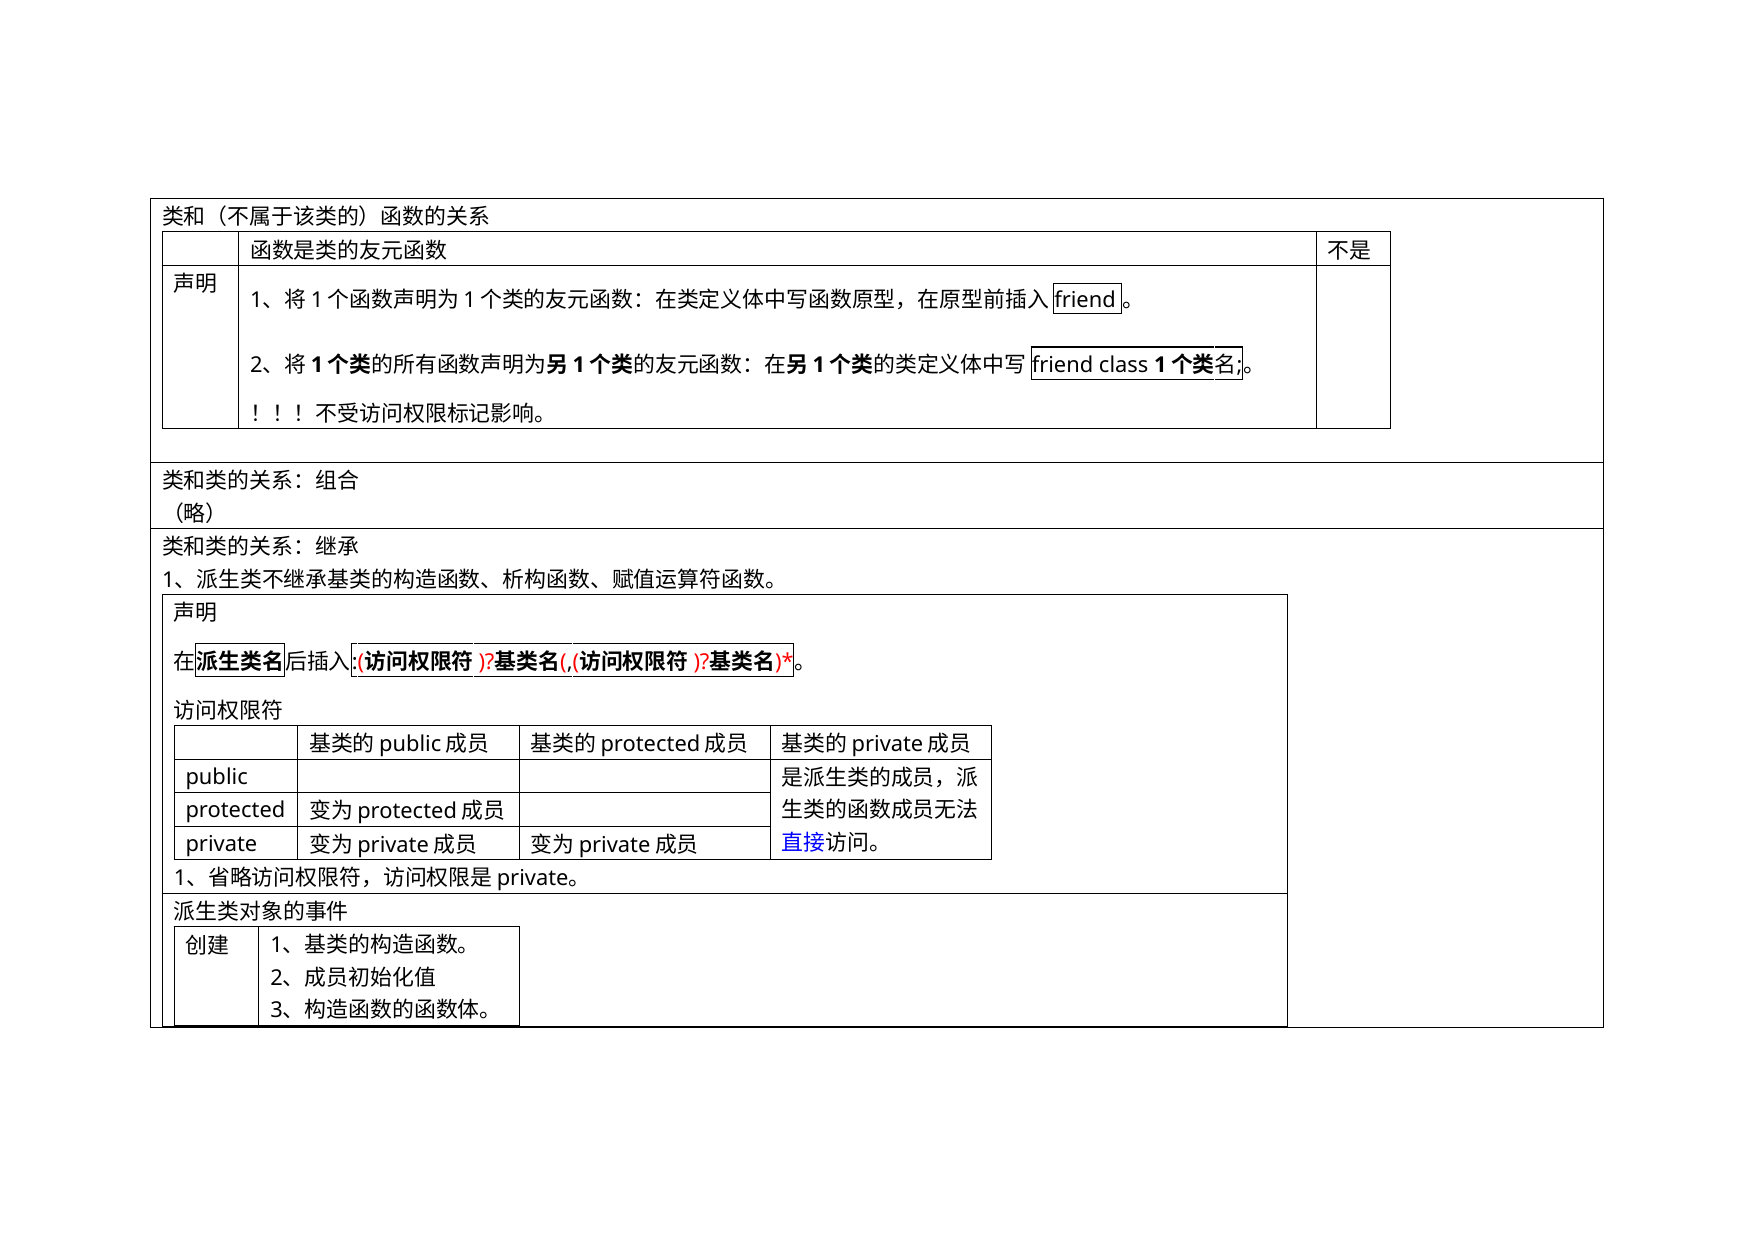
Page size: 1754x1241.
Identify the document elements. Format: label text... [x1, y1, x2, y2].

table_cell 类和（不属于该类的）函数的关系 [151, 199, 1603, 462]
table_cell 类和类的关系：继承 1、派生类不继承基类的构造函数、析构函数、赋值运算符函数。 [151, 529, 1603, 1027]
table_cell 类和类的关系：组合 （略） [151, 463, 1603, 528]
